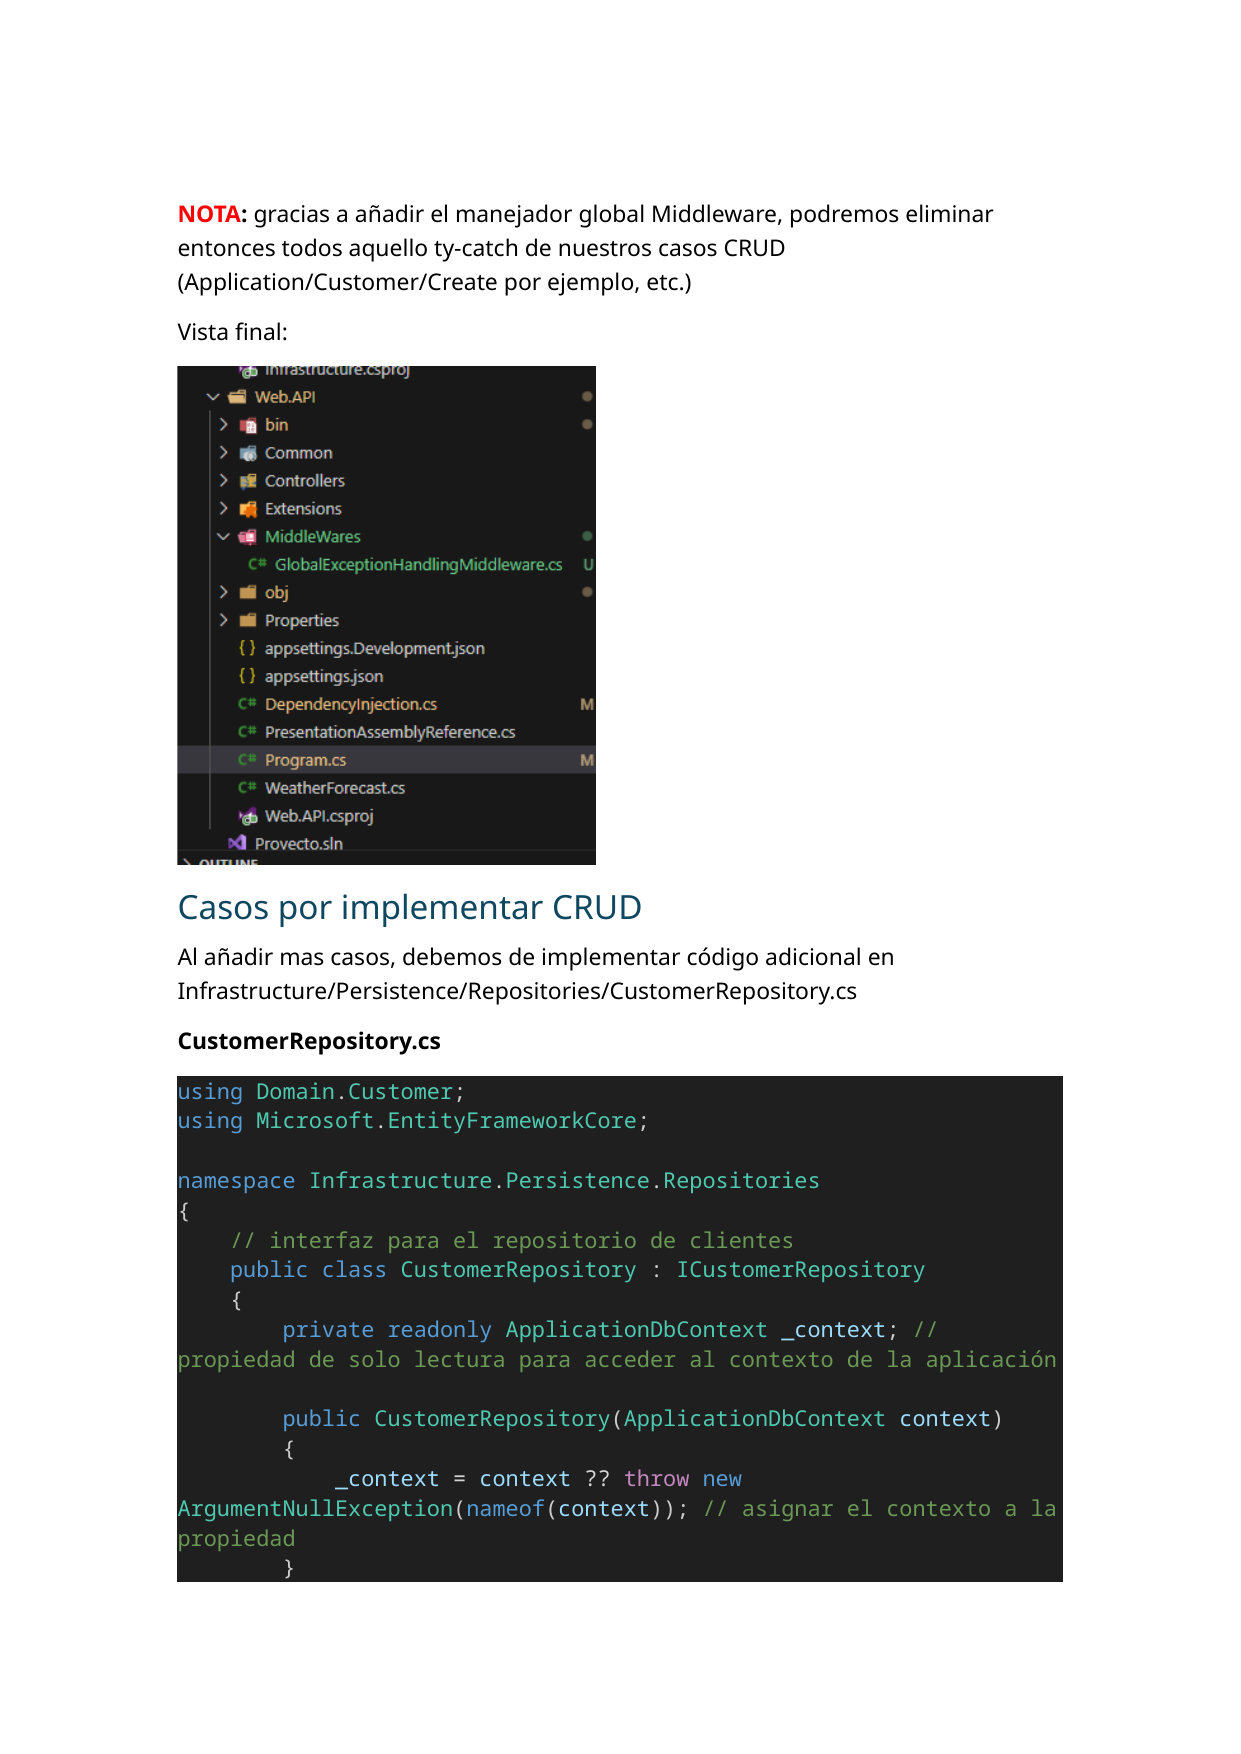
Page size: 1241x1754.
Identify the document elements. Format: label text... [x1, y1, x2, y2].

text _context = context ?? throw new ArgumentNullException(nameof(context)); // asignar el contexto a la propiedad [177, 1463, 1063, 1552]
subtitle Casos por implementar CRUD [177, 884, 1063, 929]
text namespace Infrastructure.Persistence.Repositories [177, 1165, 1063, 1195]
text public CustomerRepository(ApplicationDbContext context) [177, 1403, 1063, 1433]
text private readonly ApplicationDbContext _context; // propiedad de solo lectura para acceder al contexto de la aplicación [177, 1314, 1063, 1373]
text using Microsoft.EntityFrameworkCore; [177, 1105, 1063, 1135]
text // interfaz para el repositorio de clientes [177, 1224, 1063, 1254]
text } [177, 1552, 1063, 1582]
text Al añadir mas casos, debemos de implementar código adicional en Infrastructure/Persistence/Repositories/CustomerRepository.cs [177, 941, 1063, 1006]
text Vista final: [177, 316, 1063, 347]
text public class CustomerRepository : ICustomerRepository [177, 1254, 1063, 1284]
text NOTA: gracias a añadir el manejador global Middleware, podremos eliminar entonces todos aquello ty-catch de nuestros casos CRUD (Application/Customer/Create por ejemplo, etc.) [177, 198, 1063, 297]
text CustomerRepository.cs [177, 1025, 1063, 1056]
text using Domain.Customer; [177, 1076, 1063, 1105]
text { [177, 1433, 1063, 1463]
picture [177, 366, 596, 865]
text { [177, 1284, 1063, 1314]
text { [177, 1195, 1063, 1224]
